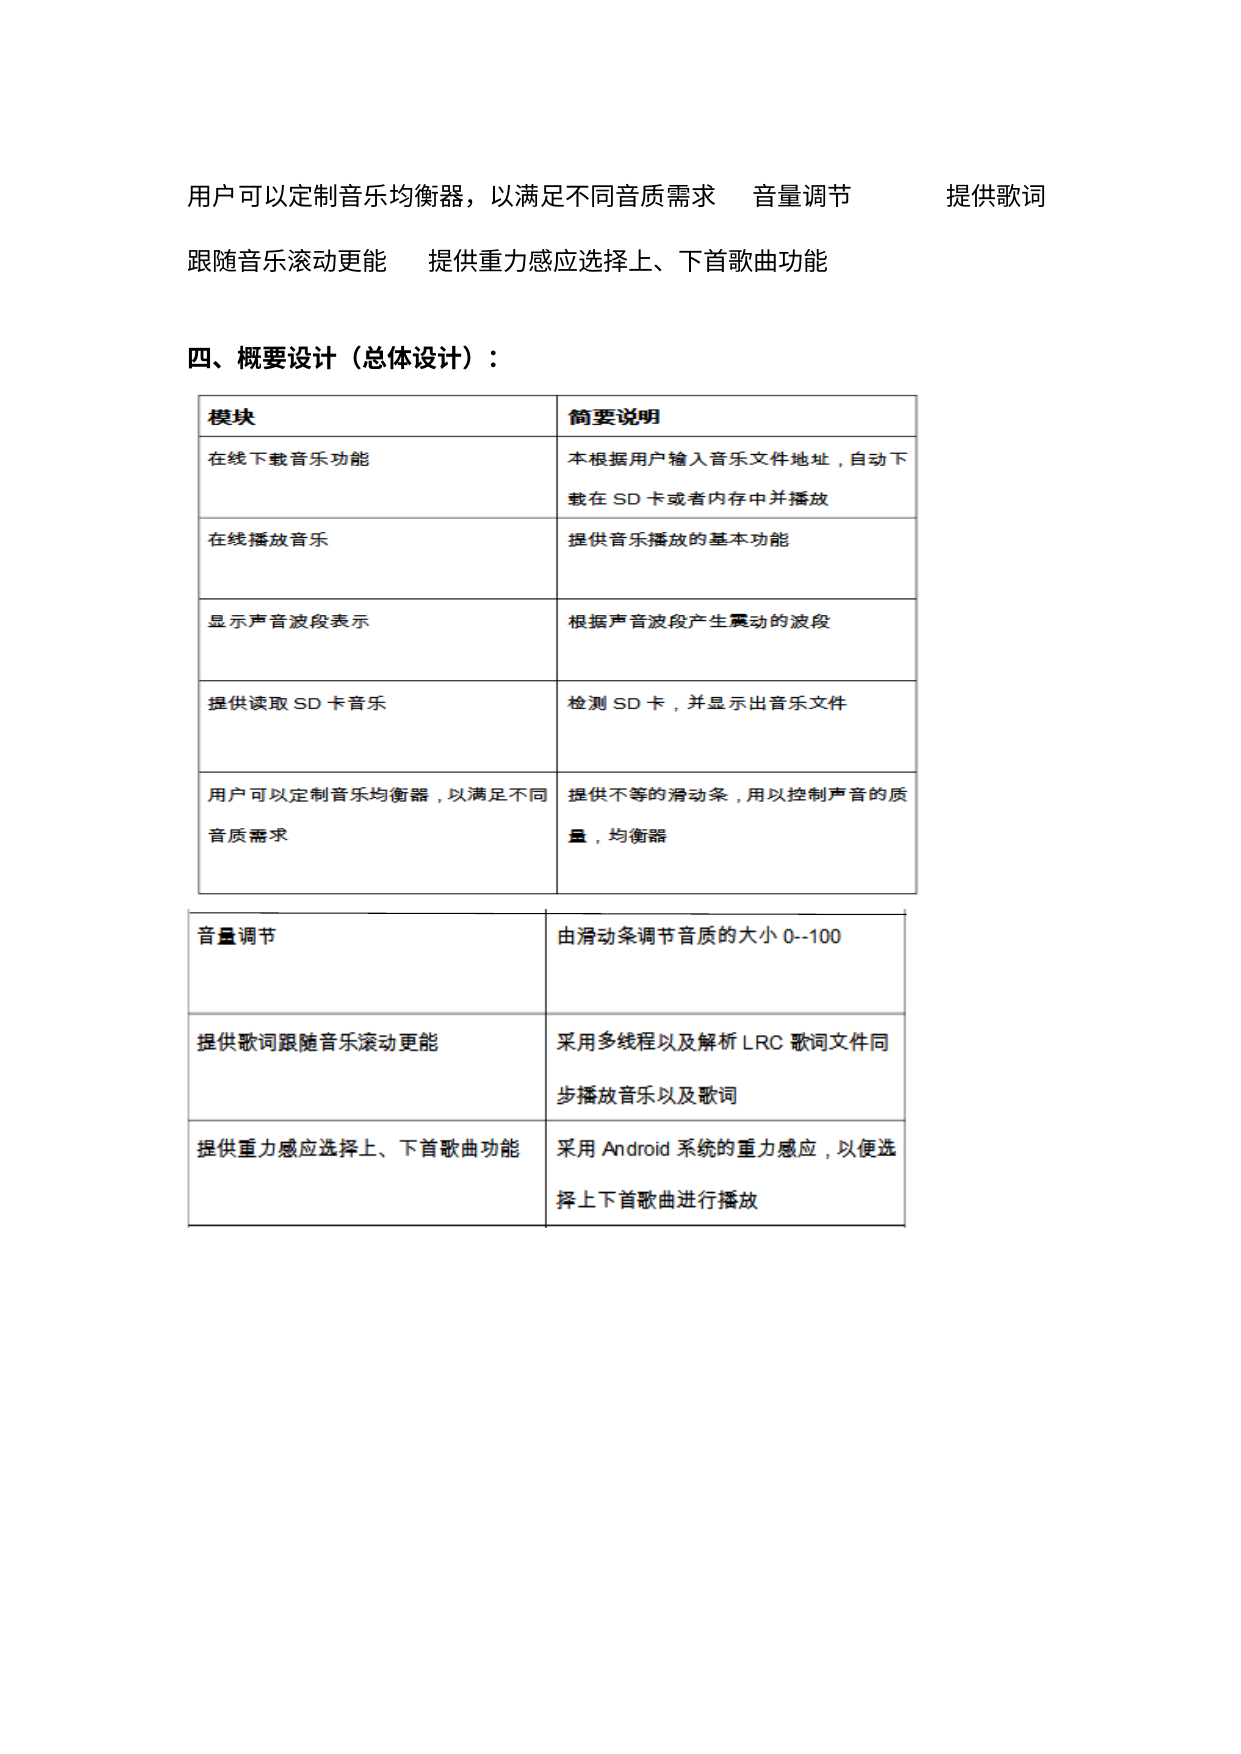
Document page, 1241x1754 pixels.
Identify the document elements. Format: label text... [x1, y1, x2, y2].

picture [187, 909, 907, 1228]
text 用户可以定制音乐均衡器，以满足不同音质需求 音量调节 提供歌词跟随音乐滚动更能 提供重力感应选择上、下首歌曲功能 [187, 162, 1053, 292]
picture [187, 389, 948, 898]
text 四、概要设计（总体设计）： [187, 324, 1053, 389]
